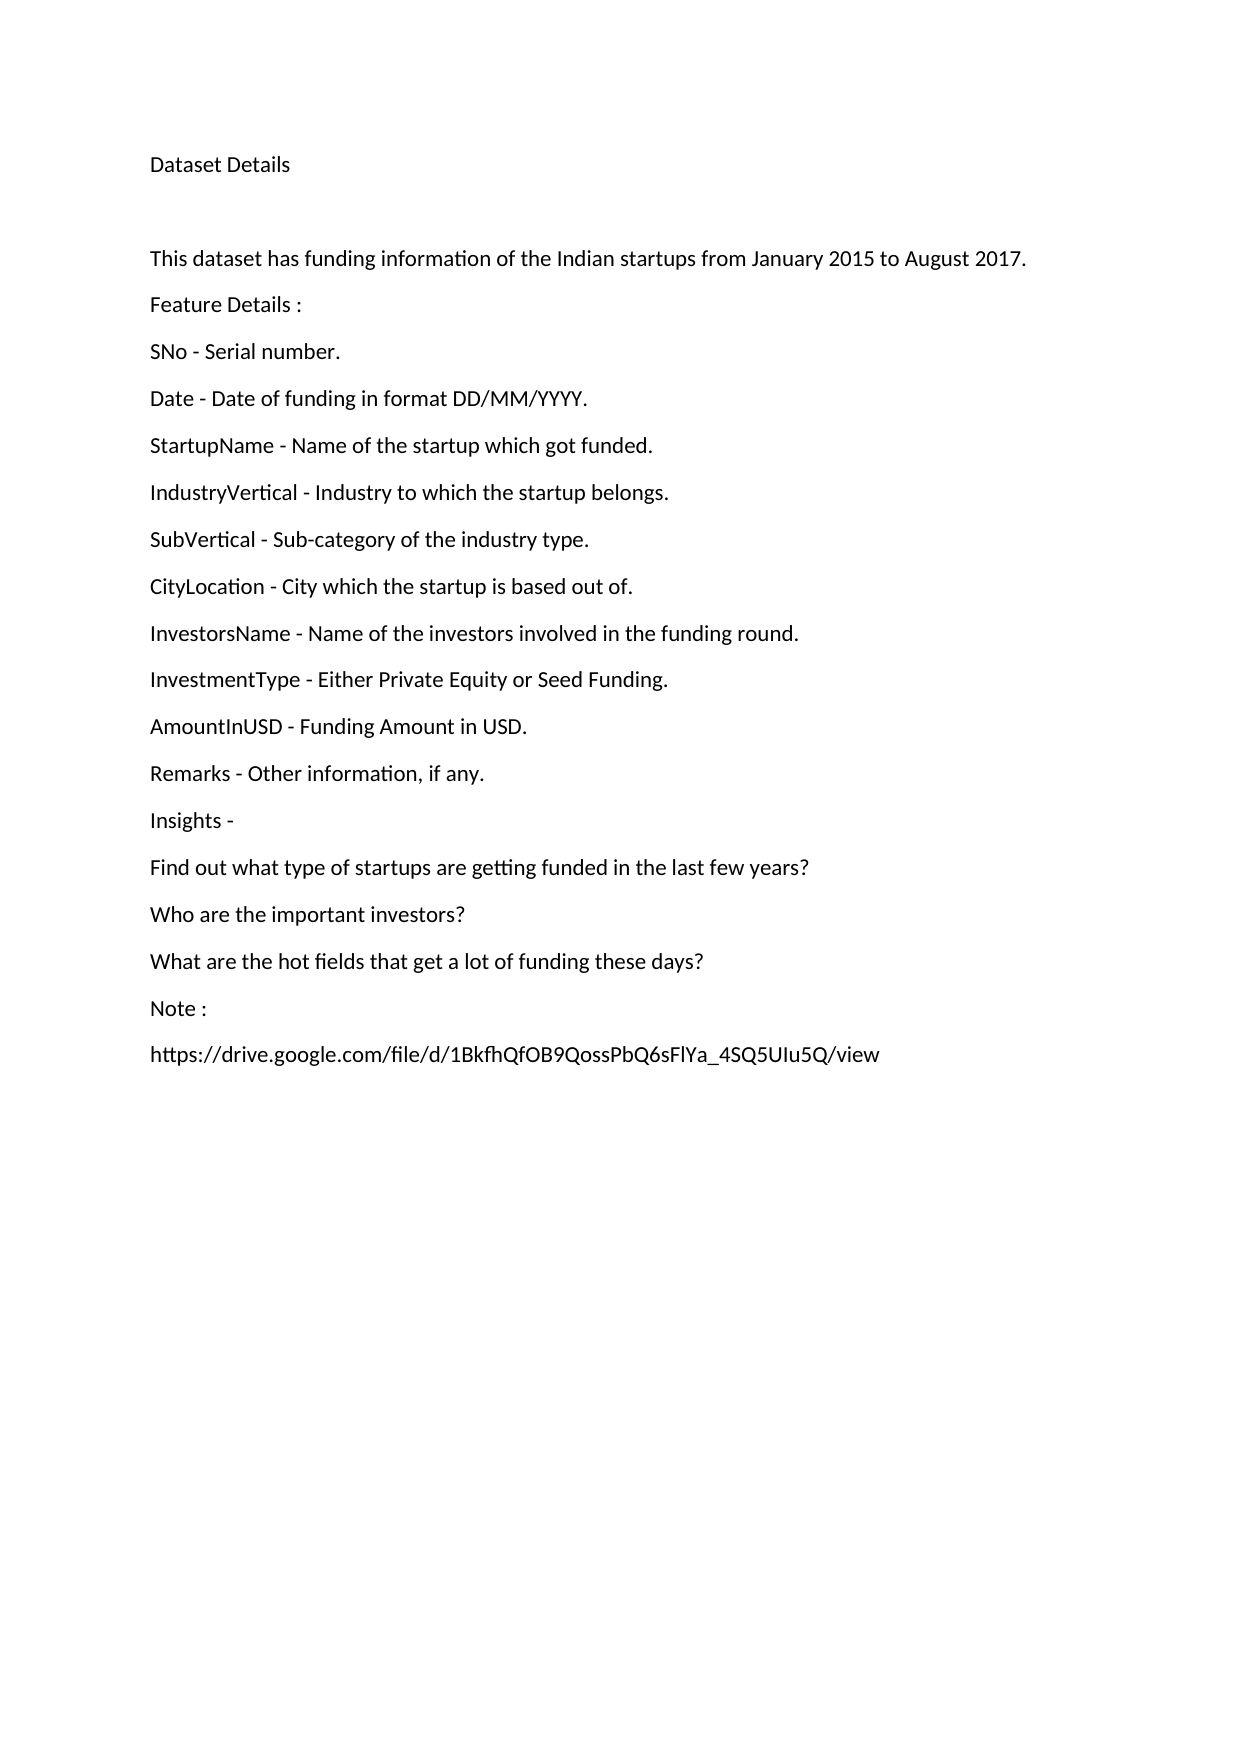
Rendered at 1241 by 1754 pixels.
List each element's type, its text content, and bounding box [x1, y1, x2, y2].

text Feature Details : [150, 291, 1090, 319]
text https://drive.google.com/file/d/1BkfhQfOB9QossPbQ6sFlYa_4SQ5UIu5Q/view [150, 1041, 1090, 1069]
text InvestmentType - Either Private Equity or Seed Funding. [150, 666, 1090, 694]
text InvestorsName - Name of the investors involved in the funding round. [150, 619, 1090, 647]
text Remarks - Other information, if any. [150, 759, 1090, 787]
text Insights - [150, 806, 1090, 834]
text SNo - Serial number. [150, 337, 1090, 366]
text This dataset has funding information of the Indian startups from January 2015 to August 2017. [150, 244, 1090, 272]
text Date - Date of funding in format DD/MM/YYYY. [150, 384, 1090, 412]
text SubVertical - Sub-category of the industry type. [150, 525, 1090, 553]
text StartupName - Name of the startup which got funded. [150, 431, 1090, 459]
text Who are the important investors? [150, 900, 1090, 928]
text AmountInUSD - Funding Amount in USD. [150, 712, 1090, 741]
text IndustryVertical - Industry to which the startup belongs. [150, 478, 1090, 506]
text Note : [150, 994, 1090, 1022]
text Dataset Details [150, 150, 1090, 178]
text CityLocation - City which the startup is based out of. [150, 572, 1090, 600]
text Find out what type of startups are getting funded in the last few years? [150, 853, 1090, 881]
text What are the hot fields that get a lot of funding these days? [150, 947, 1090, 975]
